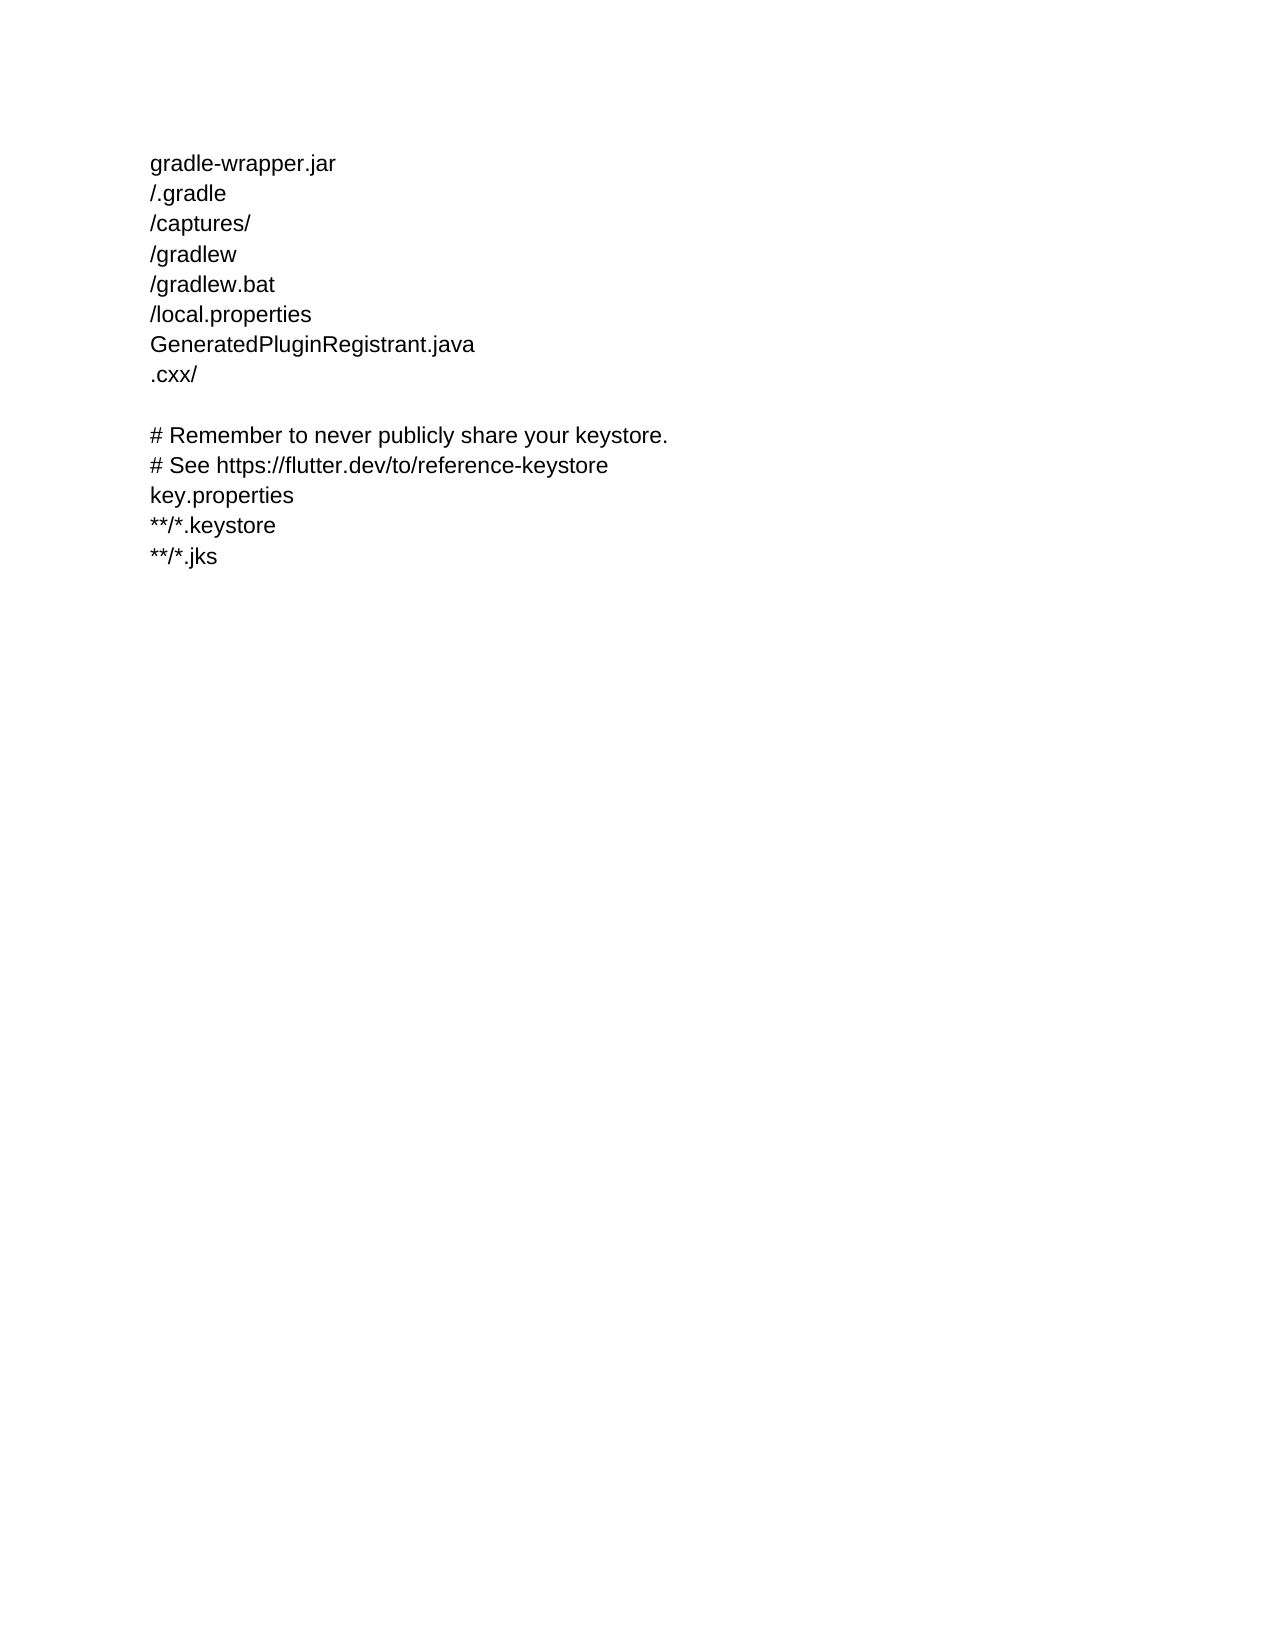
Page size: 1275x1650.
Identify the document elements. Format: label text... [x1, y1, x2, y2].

text # Remember to never publicly share your keystore. [150, 422, 1125, 448]
text gradle-wrapper.jar [150, 150, 1125, 176]
text key.properties [150, 482, 1125, 509]
text /gradlew.bat [150, 271, 1125, 297]
text /captures/ [150, 210, 1125, 237]
text /local.properties [150, 301, 1125, 327]
text /gradlew [150, 241, 1125, 267]
text **/*.jks [150, 543, 1125, 569]
text .cxx/ [150, 361, 1125, 388]
text **/*.keystore [150, 512, 1125, 539]
text # See https://flutter.dev/to/reference-keystore [150, 452, 1125, 478]
text /.gradle [150, 180, 1125, 207]
text GeneratedPluginRegistrant.java [150, 331, 1125, 358]
